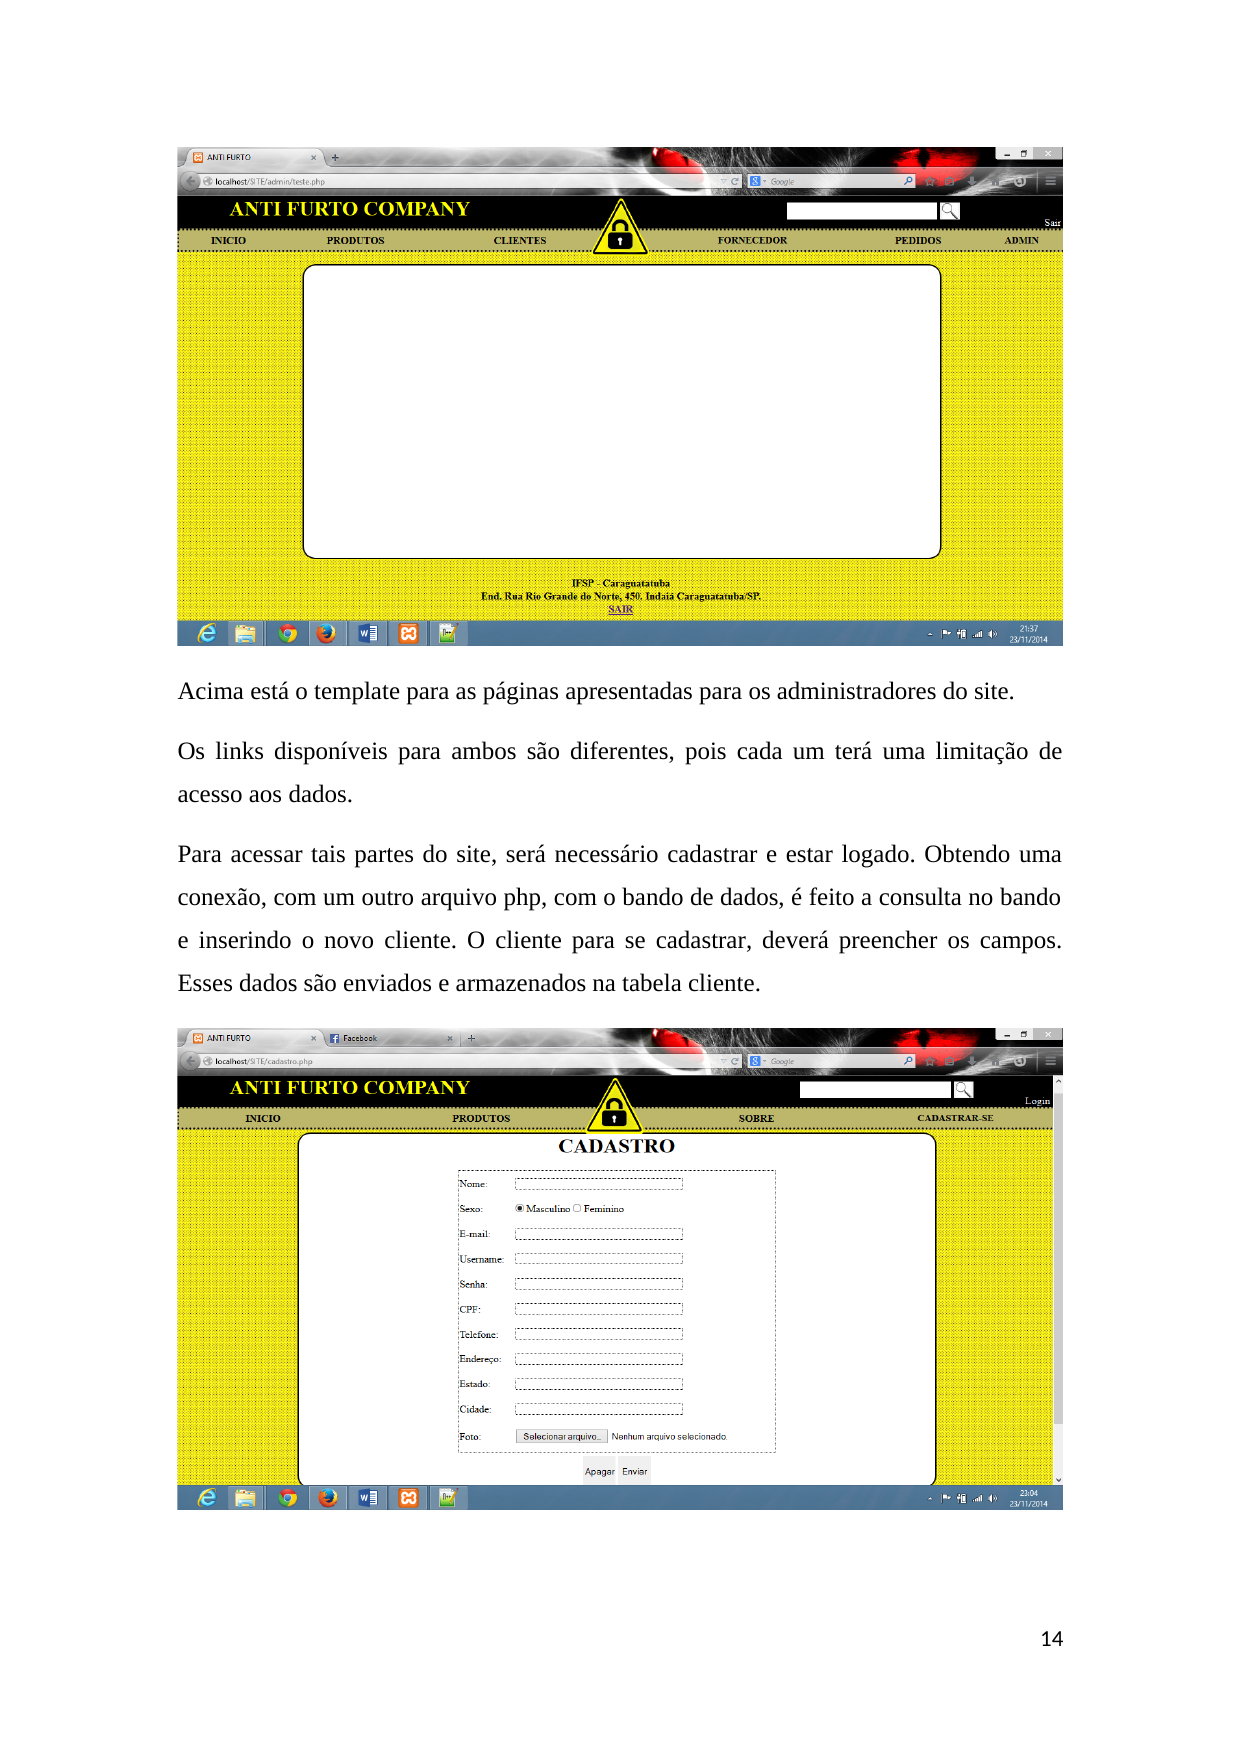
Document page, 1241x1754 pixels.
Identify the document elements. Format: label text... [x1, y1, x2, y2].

picture [177, 1028, 1063, 1510]
text Os links disponíveis para ambos são diferentes, pois cada um terá uma limitação de acesso aos dados. [177, 736, 1063, 808]
text Para acessar tais partes do site, será necessário cadastrar e estar logado. Obtendo uma conexão, com um outro arquivo php, com o bando de dados, é feito a consulta no bando e inserindo o novo cliente. O cliente para se cadastrar, deverá preencher os campos. Esses dados são enviados e armazenados na tabela cliente. [177, 839, 1063, 997]
text Acima está o template para as páginas apresentadas para os administradores do site. [177, 676, 1063, 705]
picture [177, 147, 1063, 646]
